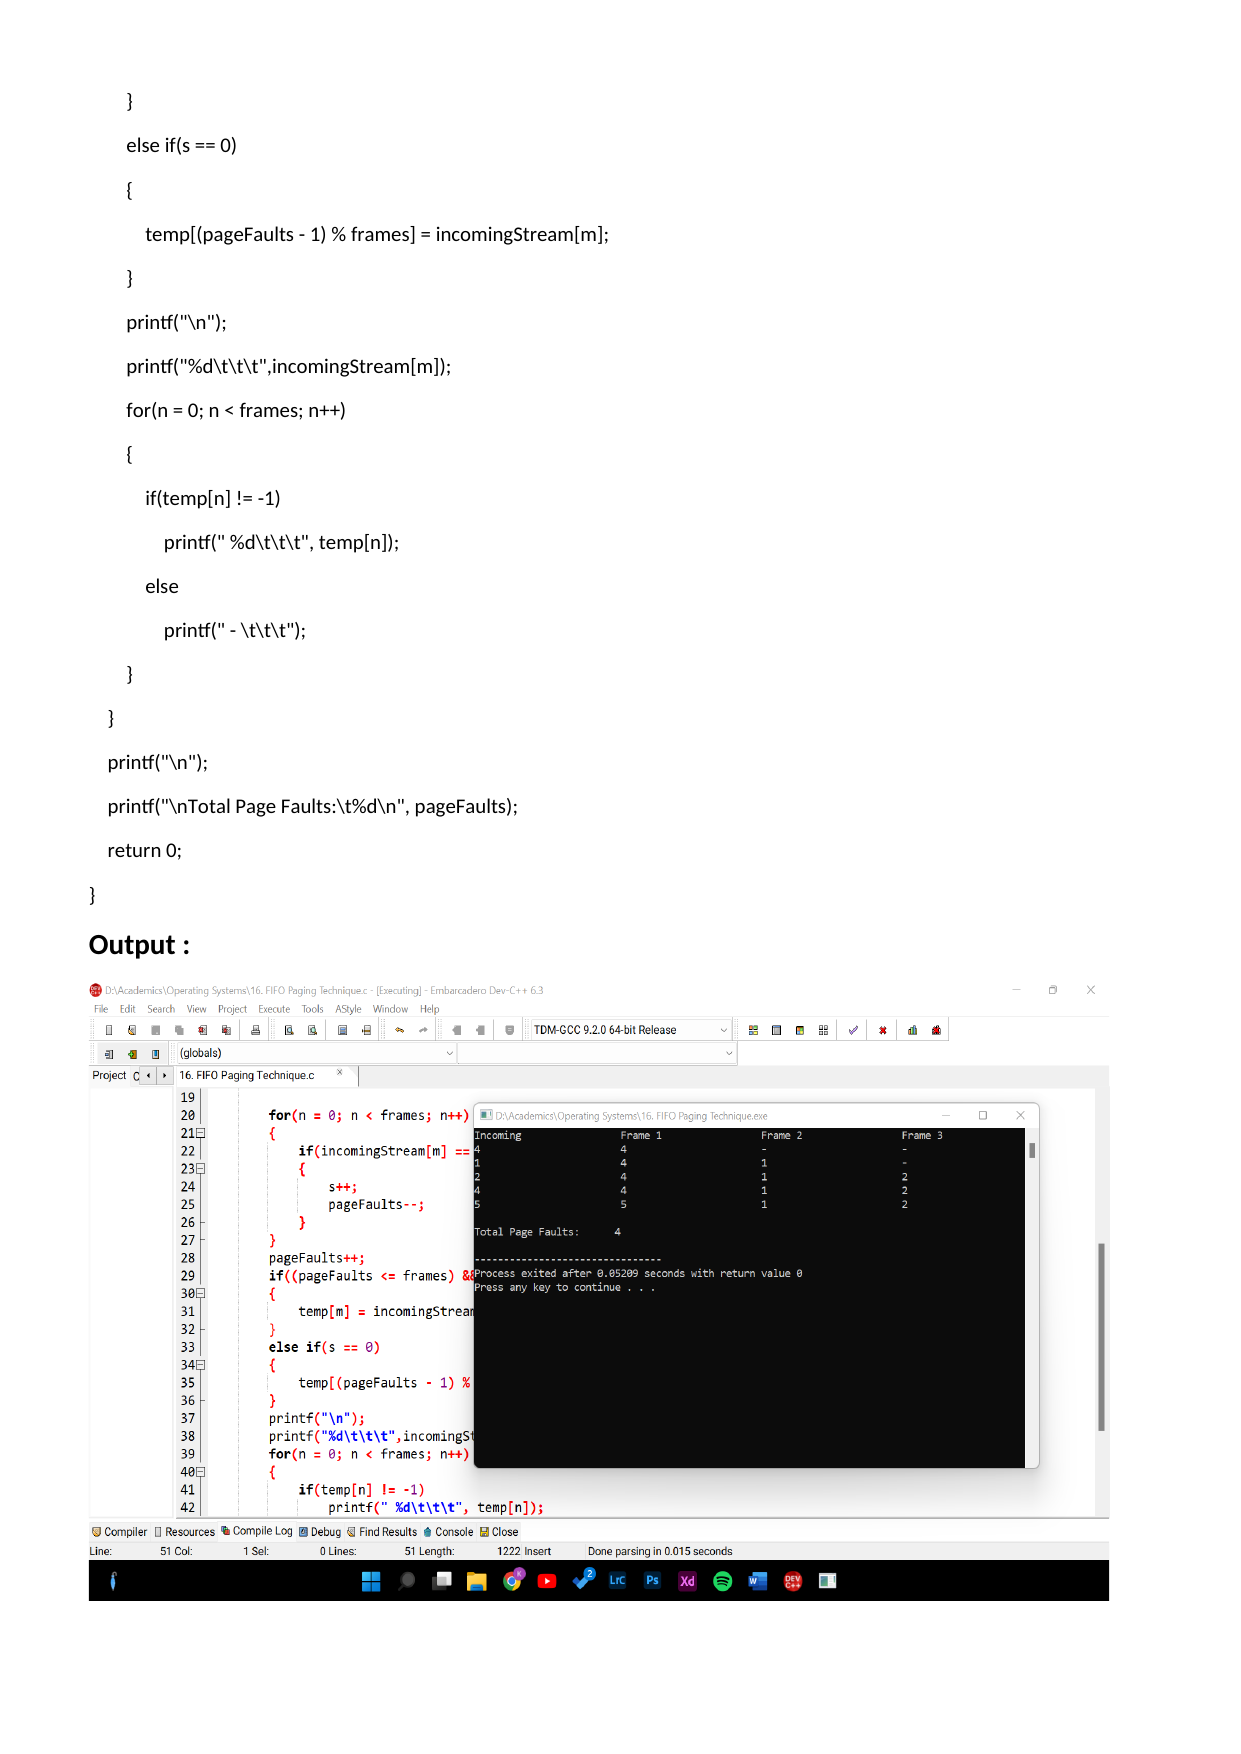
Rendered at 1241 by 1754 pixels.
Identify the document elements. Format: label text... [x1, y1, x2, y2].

text } [89, 661, 1122, 687]
text if(temp[n] != -1) [89, 485, 1122, 511]
text printf(" %d\t\t\t", temp[n]); [89, 529, 1122, 555]
text } [89, 89, 1122, 114]
text { [89, 177, 1122, 202]
text printf("\n"); [89, 309, 1122, 334]
text for(n = 0; n < frames; n++) [89, 397, 1122, 422]
text return 0; [89, 838, 1122, 863]
text printf("\n"); [89, 749, 1122, 775]
picture [88, 981, 1110, 1601]
text else [89, 573, 1122, 599]
text } [89, 706, 1122, 731]
text printf("\nTotal Page Faults:\t%d\n", pageFaults); [89, 794, 1122, 819]
text else if(s == 0) [89, 133, 1122, 158]
text { [89, 441, 1122, 467]
text temp[(pageFaults - 1) % frames] = incomingStream[m]; [89, 221, 1122, 246]
text } [89, 265, 1122, 290]
text Output : [89, 926, 1122, 961]
text printf("%d\t\t\t",incomingStream[m]); [89, 353, 1122, 378]
text printf(" - \t\t\t"); [89, 617, 1122, 643]
text } [89, 882, 1122, 907]
